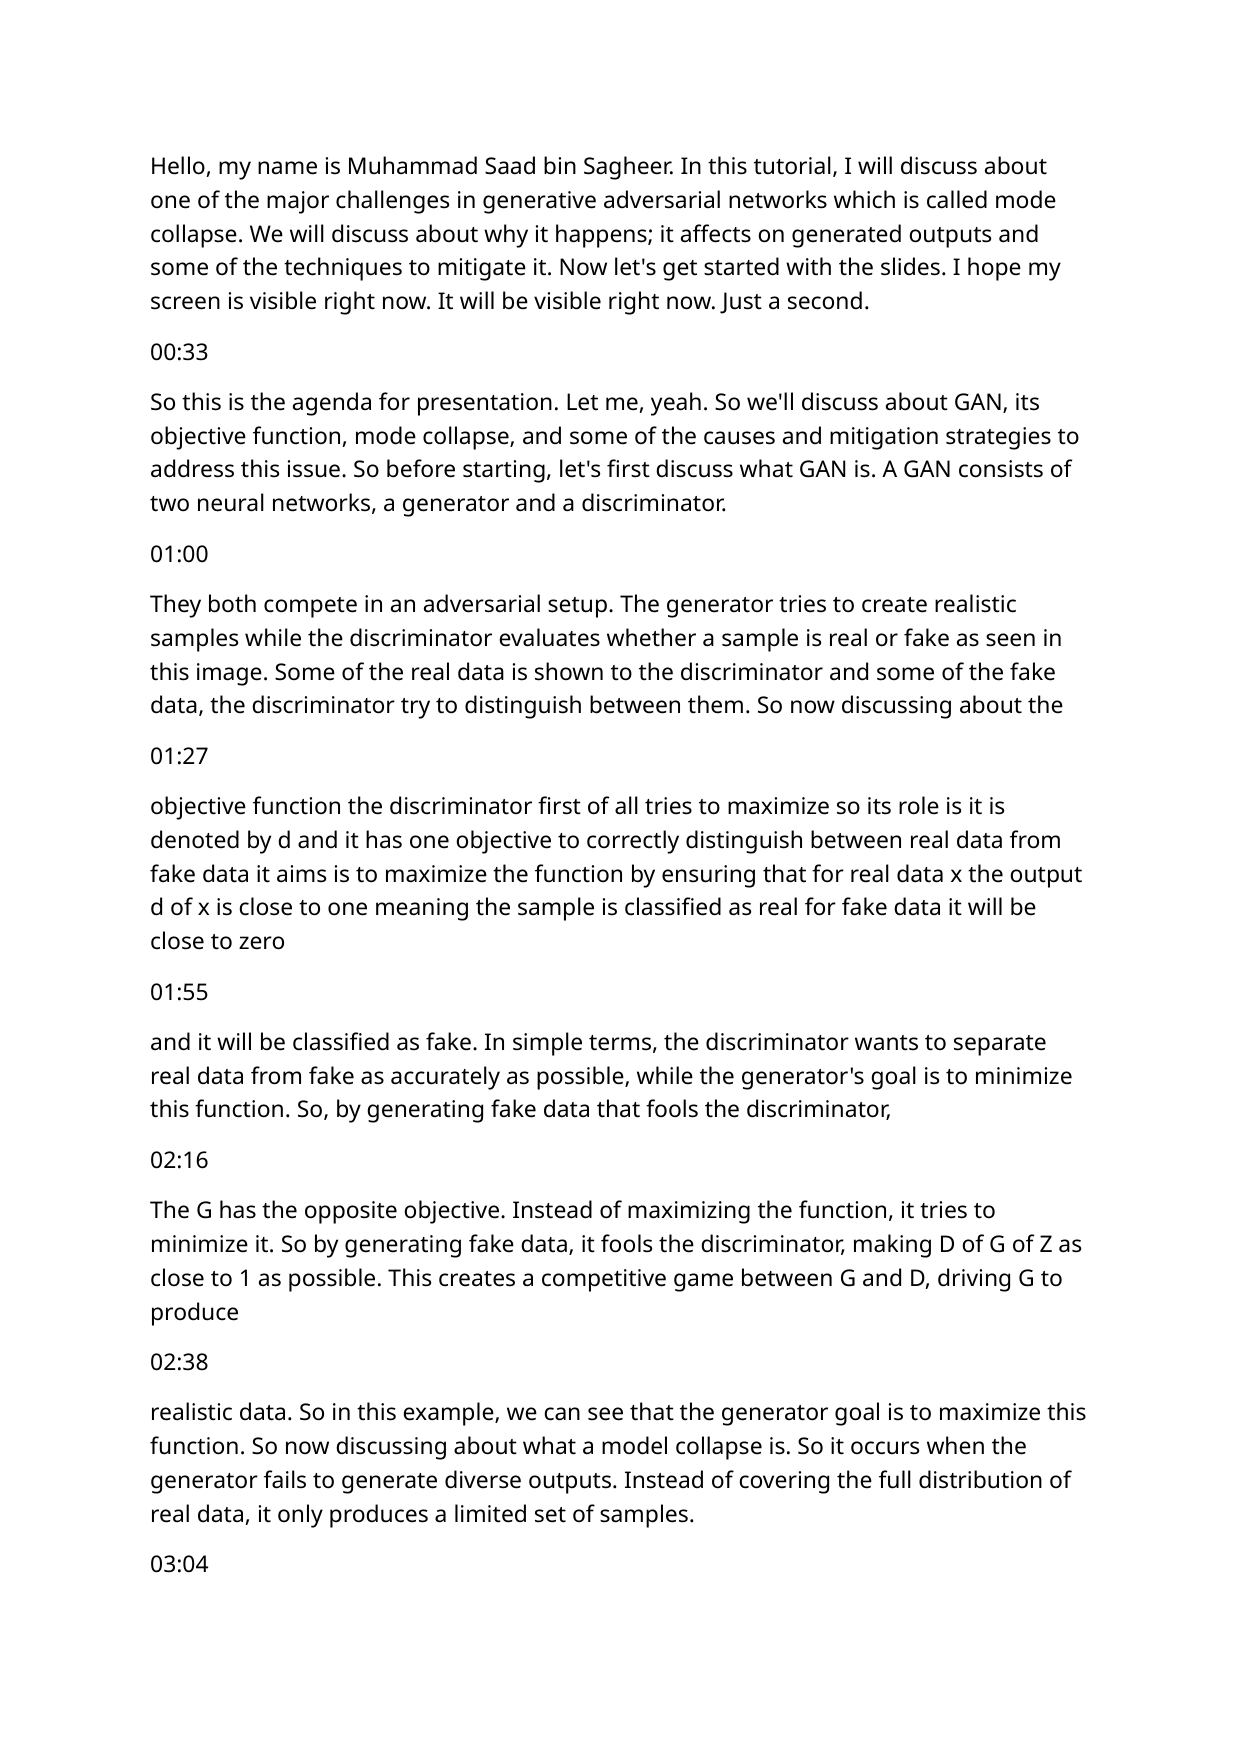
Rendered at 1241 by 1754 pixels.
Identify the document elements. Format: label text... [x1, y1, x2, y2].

text Hello, my name is Muhammad Saad bin Sagheer. In this tutorial, I will discuss about one of the major challenges in generative adversarial networks which is called mode collapse. We will discuss about why it happens; it affects on generated outputs and some of the techniques to mitigate it. Now let's get started with the slides. I hope my screen is visible right now. It will be visible right now. Just a second. [150, 150, 1090, 316]
text 02:38 [150, 1346, 1090, 1377]
text 01:00 [150, 537, 1090, 569]
text So this is the agenda for presentation. Let me, yeah. So we'll discuss about GAN, its objective function, mode collapse, and some of the causes and mitigation strategies to address this issue. So before starting, let's first discuss what GAN is. A GAN consists of two neural networks, a generator and a discriminator. [150, 386, 1090, 518]
text 02:16 [150, 1144, 1090, 1175]
text and it will be classified as fake. In simple terms, the discriminator wants to separate real data from fake as accurately as possible, while the generator's goal is to minimize this function. So, by generating fake data that fools the discriminator, [150, 1026, 1090, 1124]
text 00:33 [150, 335, 1090, 367]
text realistic data. So in this example, we can see that the generator goal is to maximize this function. So now discussing about what a model collapse is. So it occurs when the generator fails to generate diverse outputs. Instead of covering the full distribution of real data, it only produces a limited set of samples. [150, 1396, 1090, 1529]
text They both compete in an adversarial setup. The generator tries to create realistic samples while the discriminator evaluates whether a sample is real or fake as seen in this image. Some of the real data is shown to the discriminator and some of the fake data, the discriminator try to distinguish between them. So now discussing about the [150, 588, 1090, 720]
text 01:55 [150, 975, 1090, 1007]
text The G has the opposite objective. Instead of maximizing the function, it tries to minimize it. So by generating fake data, it fools the discriminator, making D of G of Z as close to 1 as possible. This creates a competitive game between G and D, driving G to produce [150, 1194, 1090, 1327]
text 01:27 [150, 739, 1090, 771]
text objective function the discriminator first of all tries to maximize so its role is it is denoted by d and it has one objective to correctly distinguish between real data from fake data it aims is to maximize the function by ensuring that for real data x the output d of x is close to one meaning the sample is classified as real for fake data it will be close to zero [150, 790, 1090, 956]
text 03:04 [150, 1548, 1090, 1579]
